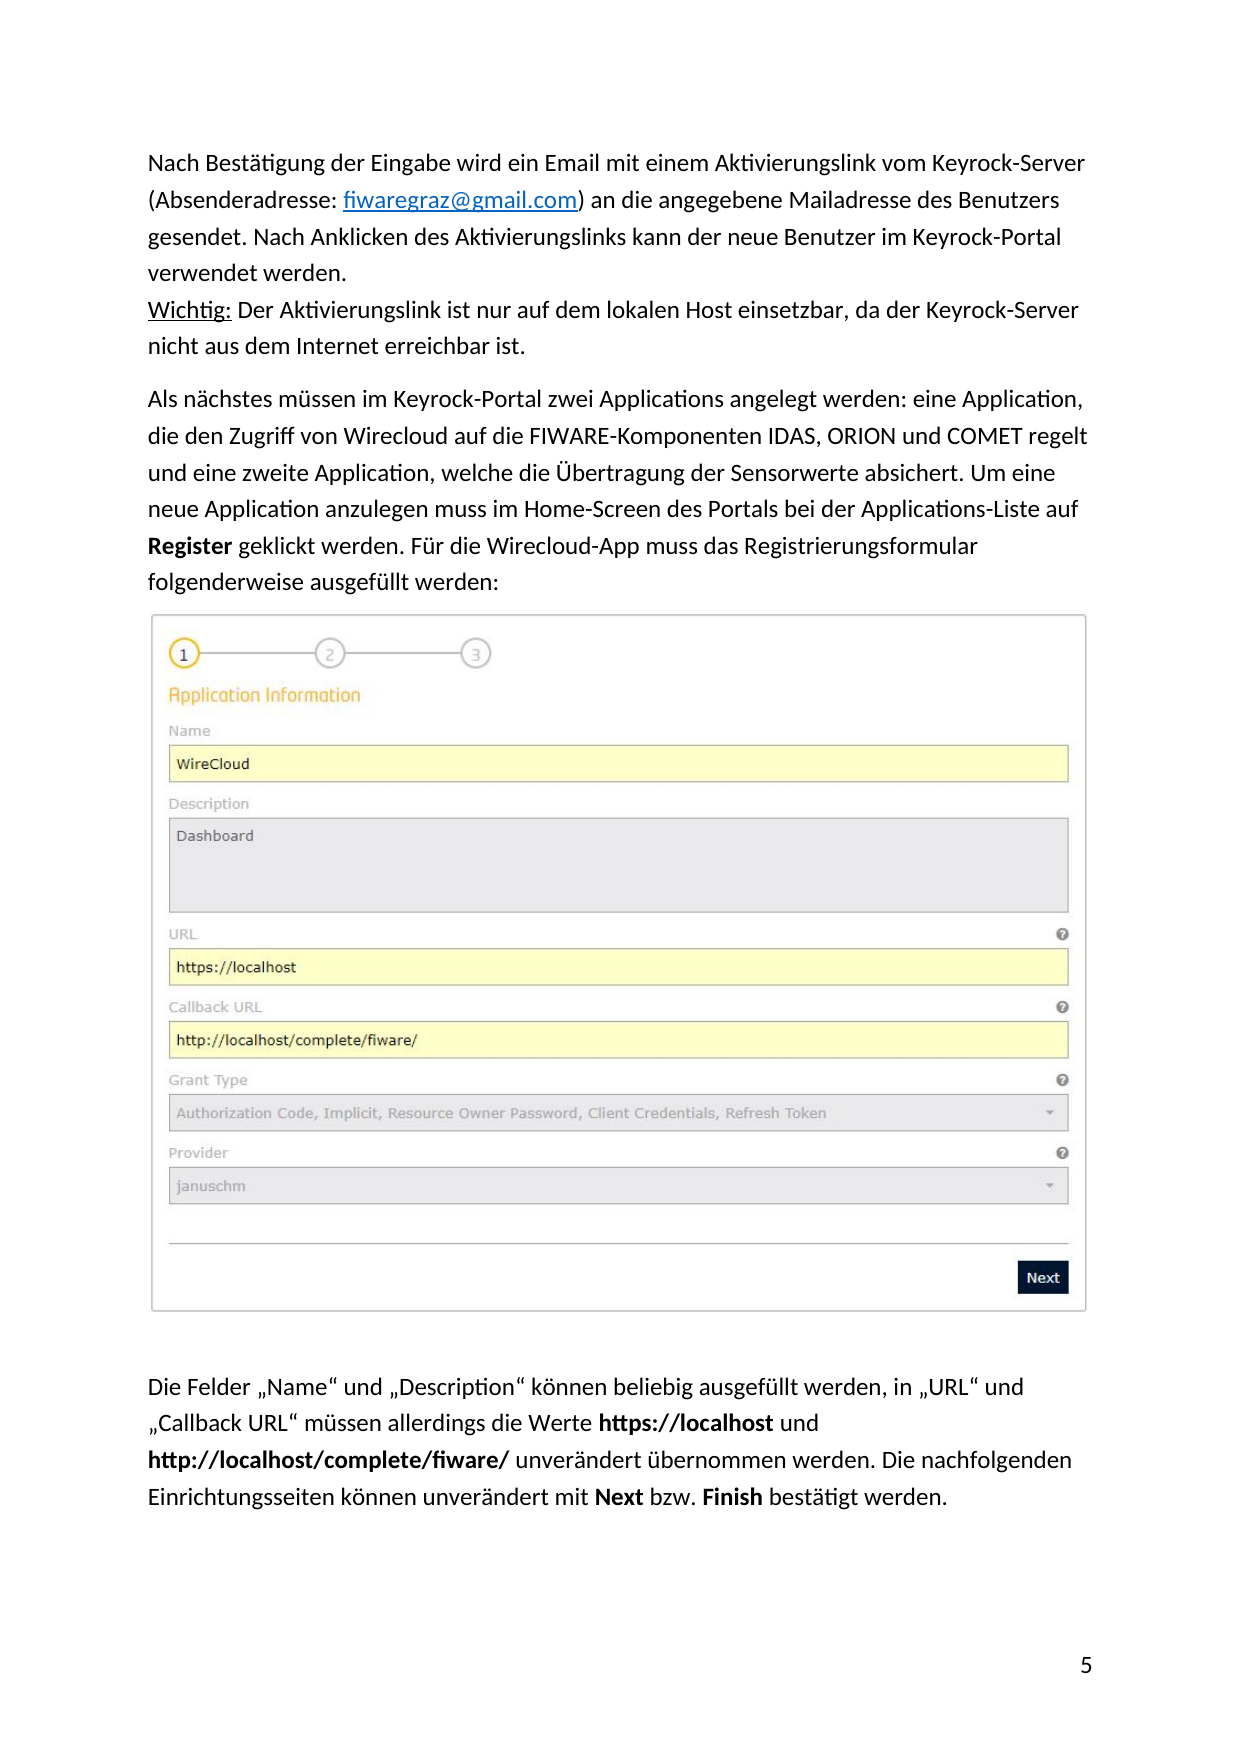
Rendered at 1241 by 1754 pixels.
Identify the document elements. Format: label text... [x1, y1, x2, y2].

text Nach Bestätigung der Eingabe wird ein Email mit einem Aktivierungslink vom Keyrock-Server (Absenderadresse: fiwaregraz@gmail.com) an die angegebene Mailadresse des Benutzers gesendet. Nach Anklicken des Aktivierungslinks kann der neue Benutzer im Keyrock-Portal verwendet werden. Wichtig: Der Aktivierungslink ist nur auf dem lokalen Host einsetzbar, da der Keyrock-Server nicht aus dem Internet erreichbar ist. [148, 148, 1093, 361]
text Als nächstes müssen im Keyrock-Portal zwei Applications angelegt werden: eine Application, die den Zugriff von Wirecloud auf die FIWARE-Komponenten IDAS, ORION und COMET regelt und eine zweite Application, welche die Übertragung der Sensorwerte absichert. Um eine neue Application anzulegen muss im Home-Screen des Portals bei der Applications-Liste auf Register geklickt werden. Für die Wirecloud-App muss das Registrierungsformular folgenderweise ausgefüllt werden: [148, 384, 1093, 597]
picture [147, 610, 1088, 1310]
